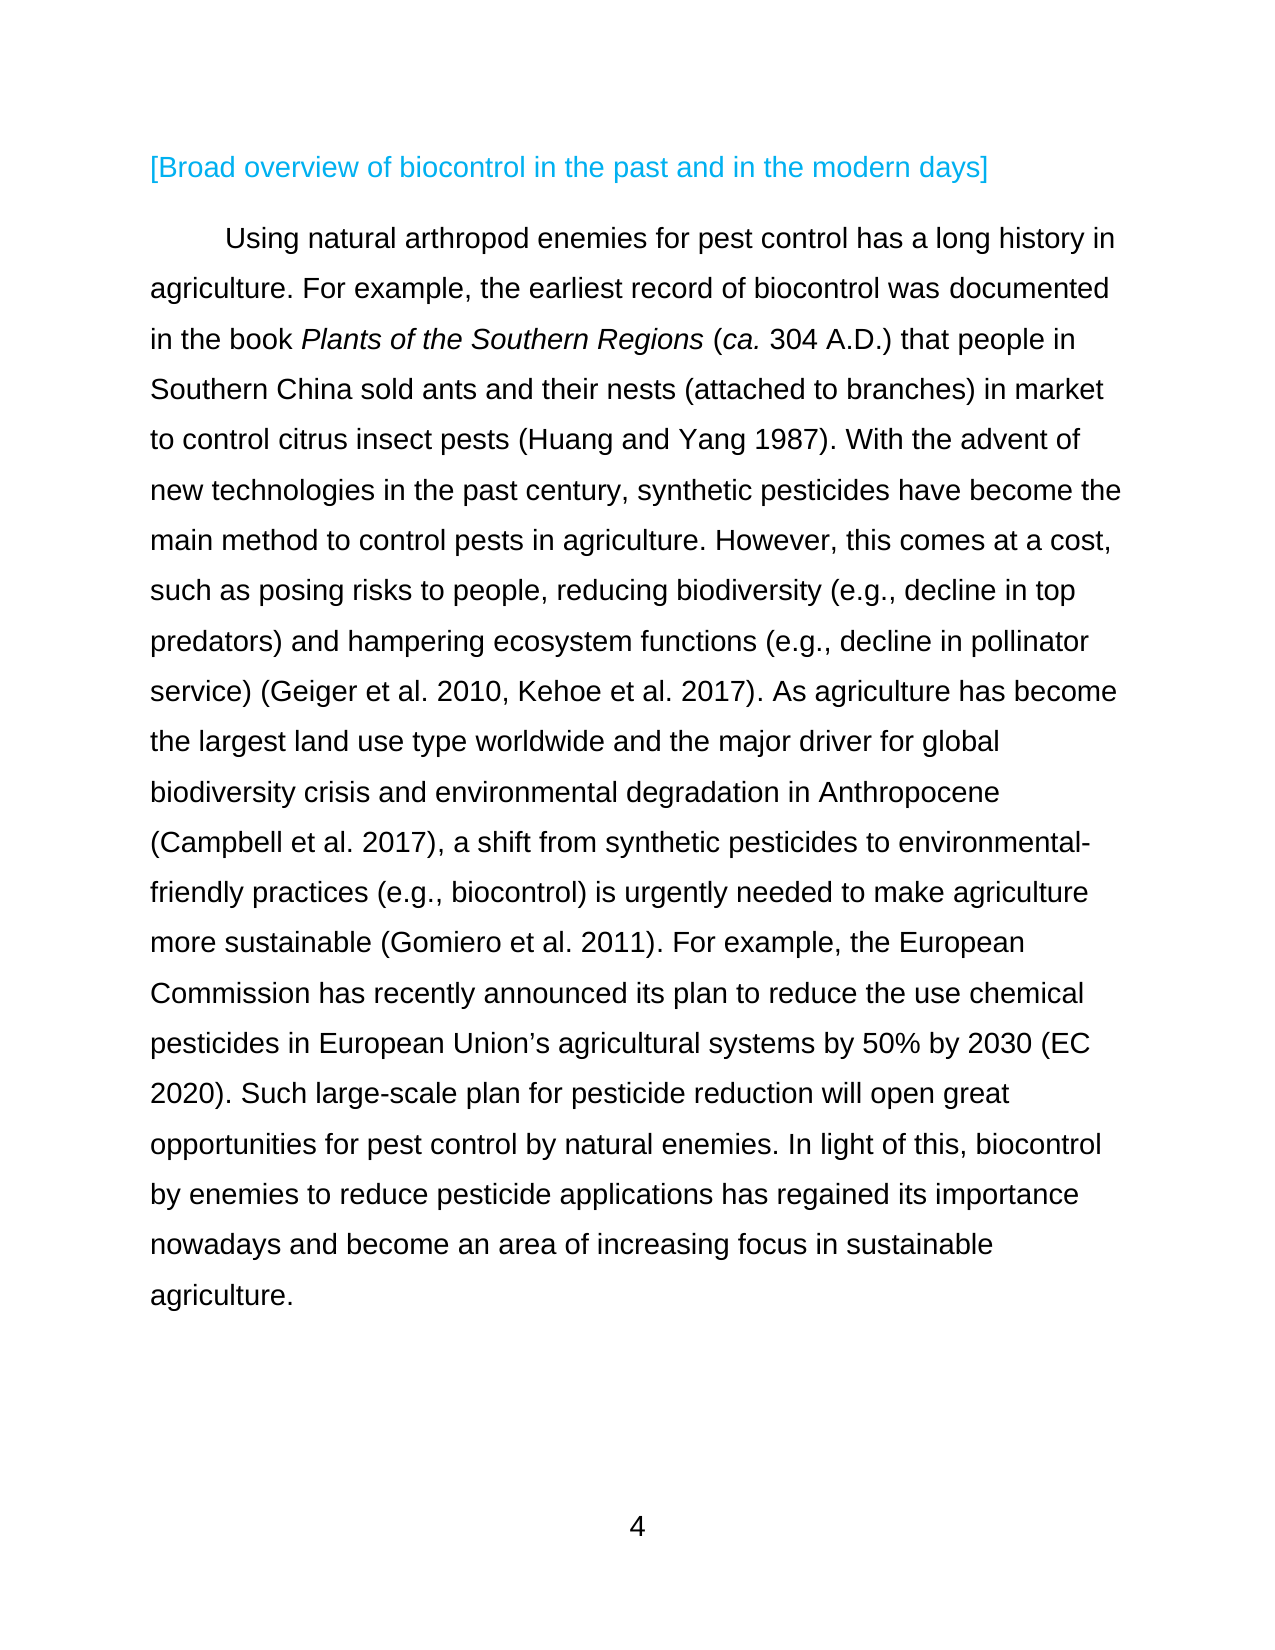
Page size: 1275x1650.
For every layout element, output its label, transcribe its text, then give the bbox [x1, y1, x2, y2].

text [Broad overview of biocontrol in the past and in the modern days] [150, 150, 1125, 183]
text Using natural arthropod enemies for pest control has a long history in agriculture. For example, the earliest record of biocontrol was documented in the book Plants of the Southern Regions (ca. 304 A.D.) that people in Southern China sold ants and their nests (attached to branches) in market to control citrus insect pests (Huang and Yang 1987). With the advent of new technologies in the past century, synthetic pesticides have become the main method to control pests in agriculture. However, this comes at a cost, such as posing risks to people, reducing biodiversity (e.g., decline in top predators) and hampering ecosystem functions (e.g., decline in pollinator service) (Geiger et al. 2010, Kehoe et al. 2017). As agriculture has become the largest land use type worldwide and the major driver for global biodiversity crisis and environmental degradation in Anthropocene (Campbell et al. 2017), a shift from synthetic pesticides to environmental-friendly practices (e.g., biocontrol) is urgently needed to make agriculture more sustainable (Gomiero et al. 2011). For example, the European Commission has recently announced its plan to reduce the use chemical pesticides in European Union’s agricultural systems by 50% by 2030 (EC 2020). Such large-scale plan for pesticide reduction will open great opportunities for pest control by natural enemies. In light of this, biocontrol by enemies to reduce pesticide applications has regained its importance nowadays and become an area of increasing focus in sustainable agriculture. [150, 221, 1125, 1311]
